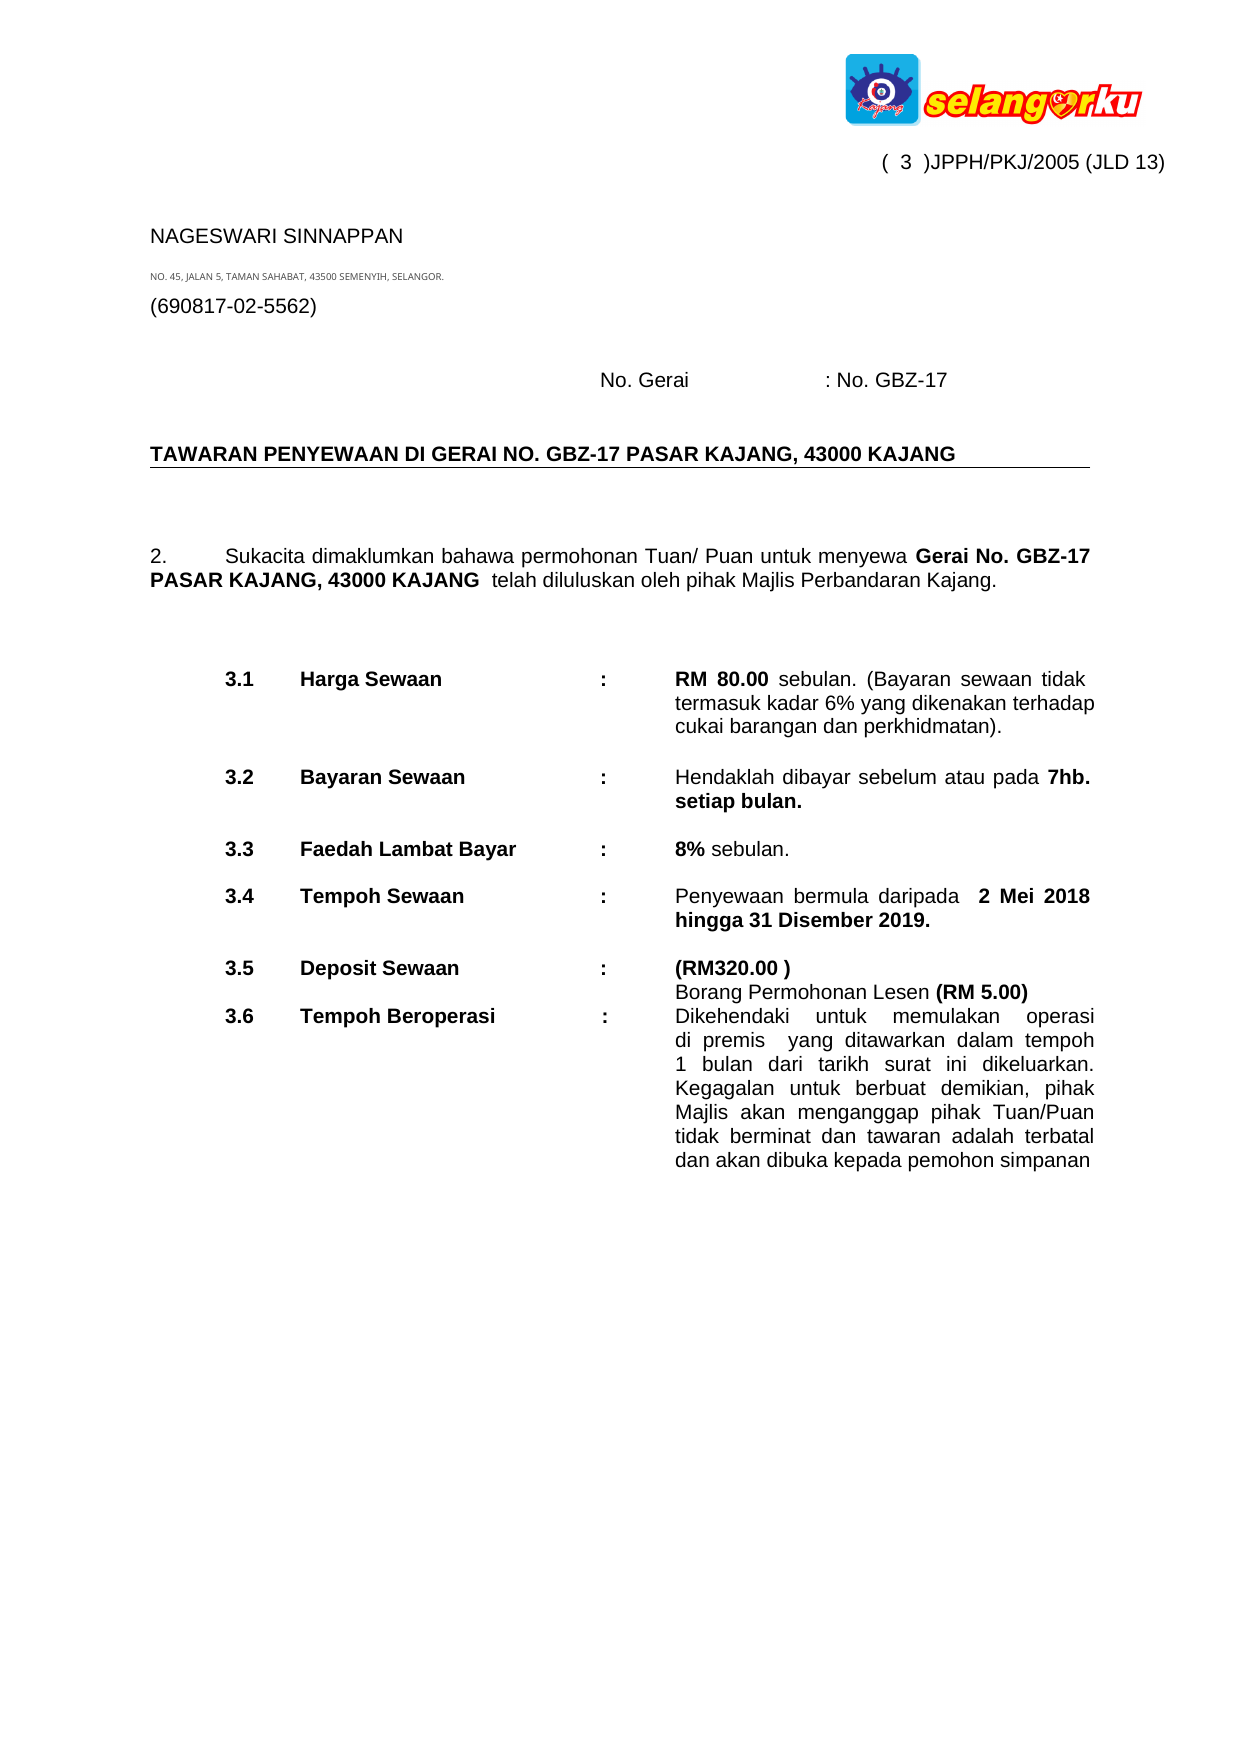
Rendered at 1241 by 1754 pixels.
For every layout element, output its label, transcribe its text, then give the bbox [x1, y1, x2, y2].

table_cell NO. 45, JALAN 5, TAMAN SAHABAT, 43500 SEMENYIH, SELANGOR. [139, 248, 578, 293]
text 2. Sukacita dimaklumkan bahawa permohonan Tuan/ Puan untuk menyewa Gerai No. GBZ-17 PASAR KAJANG, 43000 KAJANG telah diluluskan oleh pihak Majlis Perbandaran Kajang. [150, 543, 1090, 591]
text Borang Permohonan Lesen (RM 5.00) [150, 980, 1090, 1004]
table_header NAGESWARI SINNAPPAN [139, 224, 578, 248]
text 3.4 Tempoh Sewaan : Penyewaan bermula daripada 2 Mei 2018 hingga 31 Disember 2019. [225, 884, 1090, 932]
table_cell (690817-02-5562) [139, 294, 578, 317]
text TAWARAN PENYEWAAN DI GERAI NO. GBZ-17 PASAR KAJANG, 43000 KAJANG [150, 441, 1090, 467]
text 3.1 Harga Sewaan : RM 80.00 sebulan. (Bayaran sewaan tidak termasuk kadar 6% yang dikenakan terhadap cukai barangan dan perkhidmatan). [225, 666, 1095, 738]
text 3.5 Deposit Sewaan : (RM320.00 ) [225, 956, 1090, 980]
text 3.2 Bayaran Sewaan : Hendaklah dibayar sebelum atau pada 7hb. setiap bulan. [225, 764, 1090, 812]
text 3.6 Tempoh Beroperasi : Dikehendaki untuk memulakan operasi di premis yang ditawarkan dalam tempoh 1 bulan dari tarikh surat ini dikeluarkan. Kegagalan untuk berbuat demikian, pihak Majlis akan menganggap pihak Tuan/Puan tidak berminat dan tawaran adalah terbatal dan akan dibuka kepada pemohon simpanan [225, 1004, 1095, 1172]
text 3.3 Faedah Lambat Bayar : 8% sebulan. [150, 836, 1090, 860]
picture [845, 54, 1146, 127]
text ( 3 )JPPH/PKJ/2005 (JLD 13) [563, 150, 1165, 174]
text No. Gerai : No. GBZ-17 [150, 367, 1090, 391]
